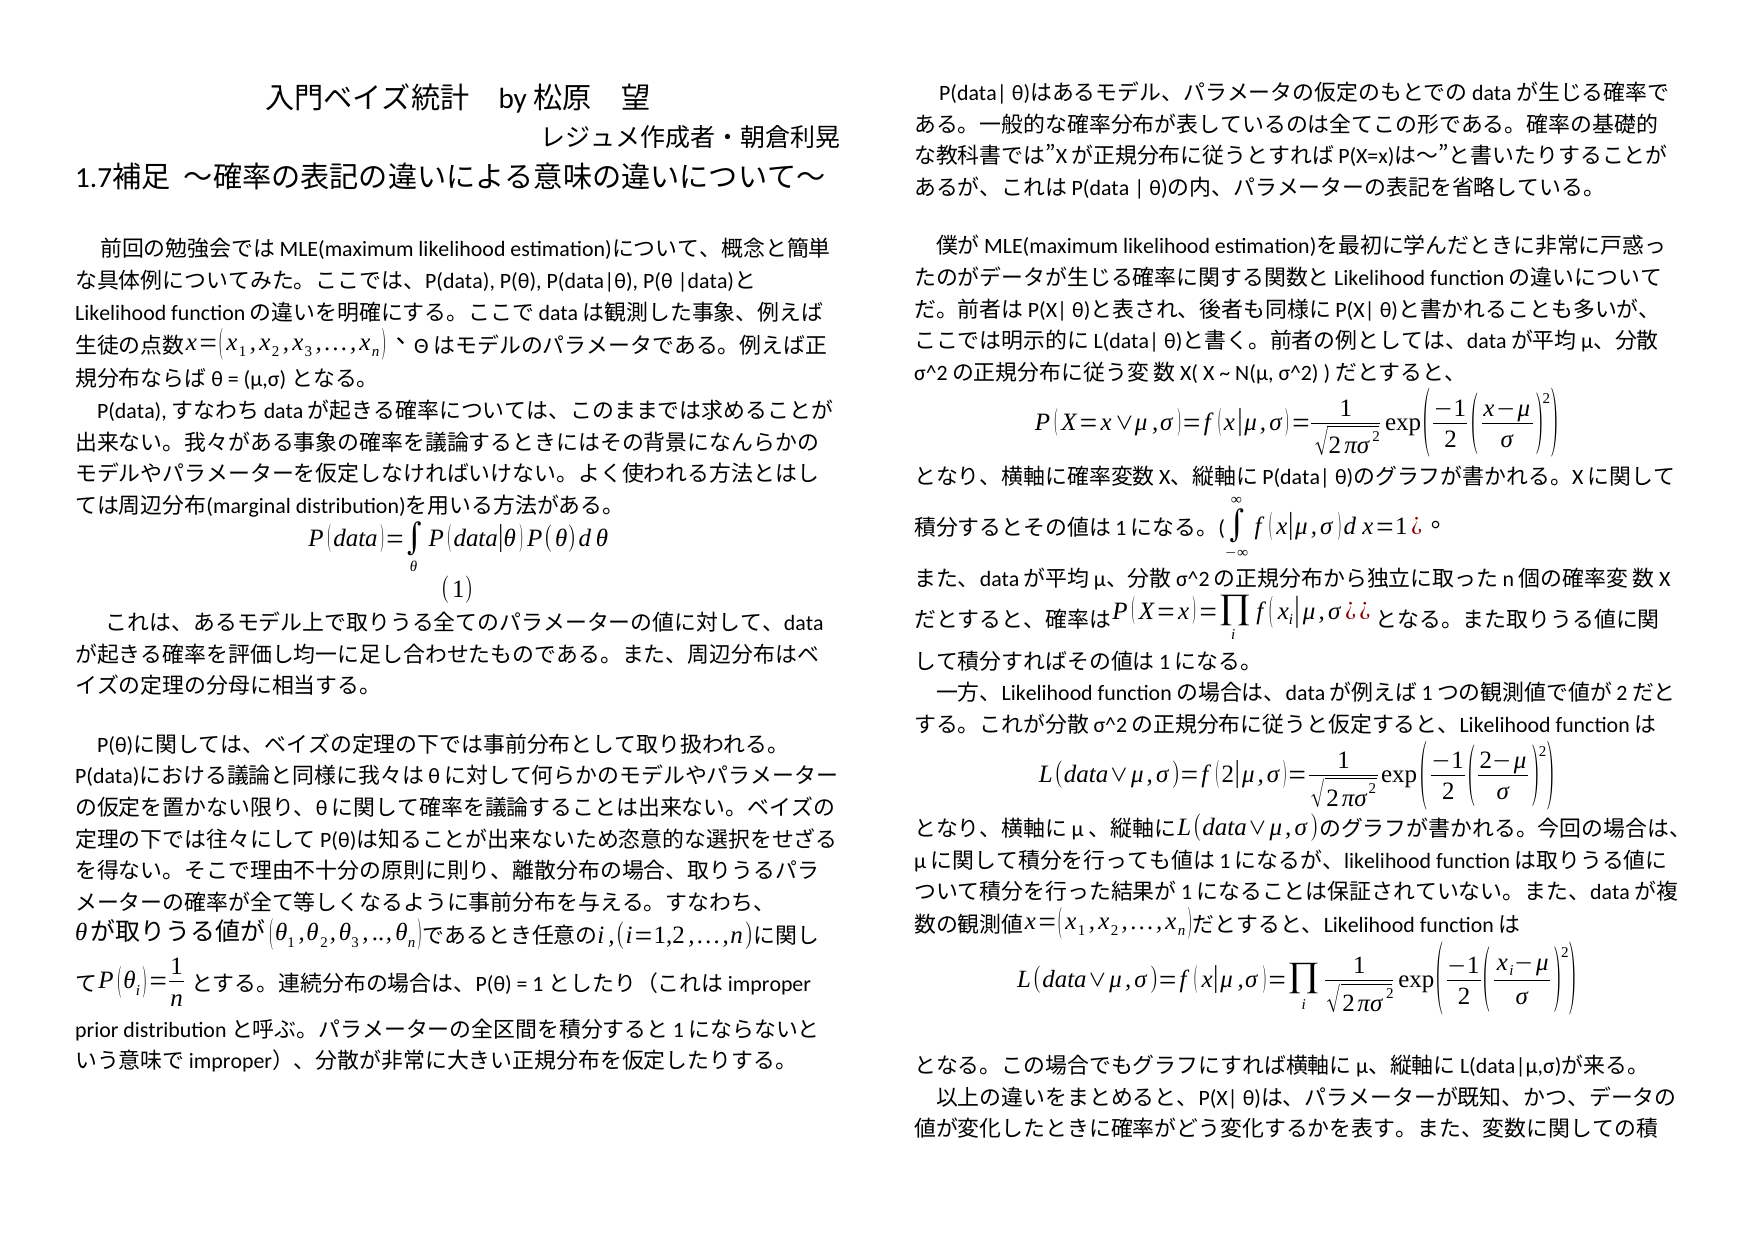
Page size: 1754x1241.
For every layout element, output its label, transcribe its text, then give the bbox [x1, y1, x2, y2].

text 前回の勉強会ではMLE(maximum likelihood estimation)について、概念と簡単な具体例についてみた。ここでは、P(data), P(θ), P(data|θ), P(θ |data)とLikelihood functionの違いを明確にする。ここでdataは観測した事象、例えば生徒の点数Θ はモデルのパラメータである。例えば正規分布ならば θ = (μ,σ) となる。 [75, 231, 840, 393]
text レジュメ作成者・朝倉利晃 [75, 117, 840, 153]
text 入門ベイズ統計 by 松原 望 [75, 75, 840, 117]
text となり、横軸に確率変数X、縦軸にP(data| θ)のグラフが書かれる。Xに関して積分するとその値は1になる。( [914, 459, 1679, 561]
text P(data| θ)はあるモデル、パラメータの仮定のもとでのdataが生じる確率である。一般的な確率分布が表しているのは全てこの形である。確率の基礎的な教科書では”Xが正規分布に従うとすればP(X=x)は〜”と書いたりすることがあるが、これはP(data | θ)の内、パラメーターの表記を省略している。 [914, 75, 1679, 202]
text となり、横軸にμ 、縦軸にのグラフが書かれる。今回の場合は、μに関して積分を行っても値は1になるが、likelihood functionは取りうる値について積分を行った結果が1になることは保証されていない。また、dataが複数の観測値だとすると、Likelihood function は [914, 811, 1679, 941]
text これは、あるモデル上で取りうる全てのパラメーターの値に対して、dataが起きる確率を評価し均一に足し合わせたものである。また、周辺分布はベイズの定理の分母に相当する。 [75, 605, 840, 700]
text 一方、Likelihood functionの場合は、dataが例えば1つの観測値で値が2だとする。これが分散σ^2の正規分布に従うと仮定すると、Likelihood functionは [914, 675, 1679, 739]
text となる。この場合でもグラフにすれば横軸にμ、縦軸にL(data|μ,σ)が来る。 [914, 1048, 1679, 1079]
text 僕がMLE(maximum likelihood estimation)を最初に学んだときに非常に戸惑ったのがデータが生じる確率に関する関数とLikelihood functionの違いについてだ。前者はP(X| θ)と表され、後者も同様にP(X| θ)と書かれることも多いが、ここでは明示的にL(data| θ)と書く。前者の例としては、dataが平均μ、分散σ^2の正規分布に従う変 数X( X ~ N(μ, σ^2) ) だとすると、 [914, 228, 1679, 387]
list 補足 〜確率の表記の違いによる意味の違いについて〜 [75, 153, 840, 196]
text P(data), すなわちdataが起きる確率については、このままでは求めることが出来ない。我々がある事象の確率を議論するときにはその背景になんらかのモデルやパラメーターを仮定しなければいけない。よく使われる方法とはしては周辺分布(marginal distribution)を用いる方法がある。 [75, 393, 840, 519]
text また、dataが平均μ、分散σ^2の正規分布から独立に取ったn個の確率変 数Xだとすると、確率は となる。また取りうる値に関して積分すればその値は1になる。 [914, 561, 1679, 675]
text P(θ)に関しては、ベイズの定理の下では事前分布として取り扱われる。P(data)における議論と同様に我々はθに対して何らかのモデルやパラメーターの仮定を置かない限り、θに関して確率を議論することは出来ない。ベイズの定理の下では往々にしてP(θ)は知ることが出来ないため恣意的な選択をせざるを得ない。そこで理由不十分の原則に則り、離散分布の場合、取りうるパラメーターの確率が全て等しくなるように事前分布を与える。すなわち、であるとき任意のに関して とする。連続分布の場合は、P(θ) = 1 としたり（これはimproper prior distributionと呼ぶ。パラメーターの全区間を積分すると1にならないという意味でimproper）、分散が非常に大きい正規分布を仮定したりする。 [75, 727, 840, 1075]
